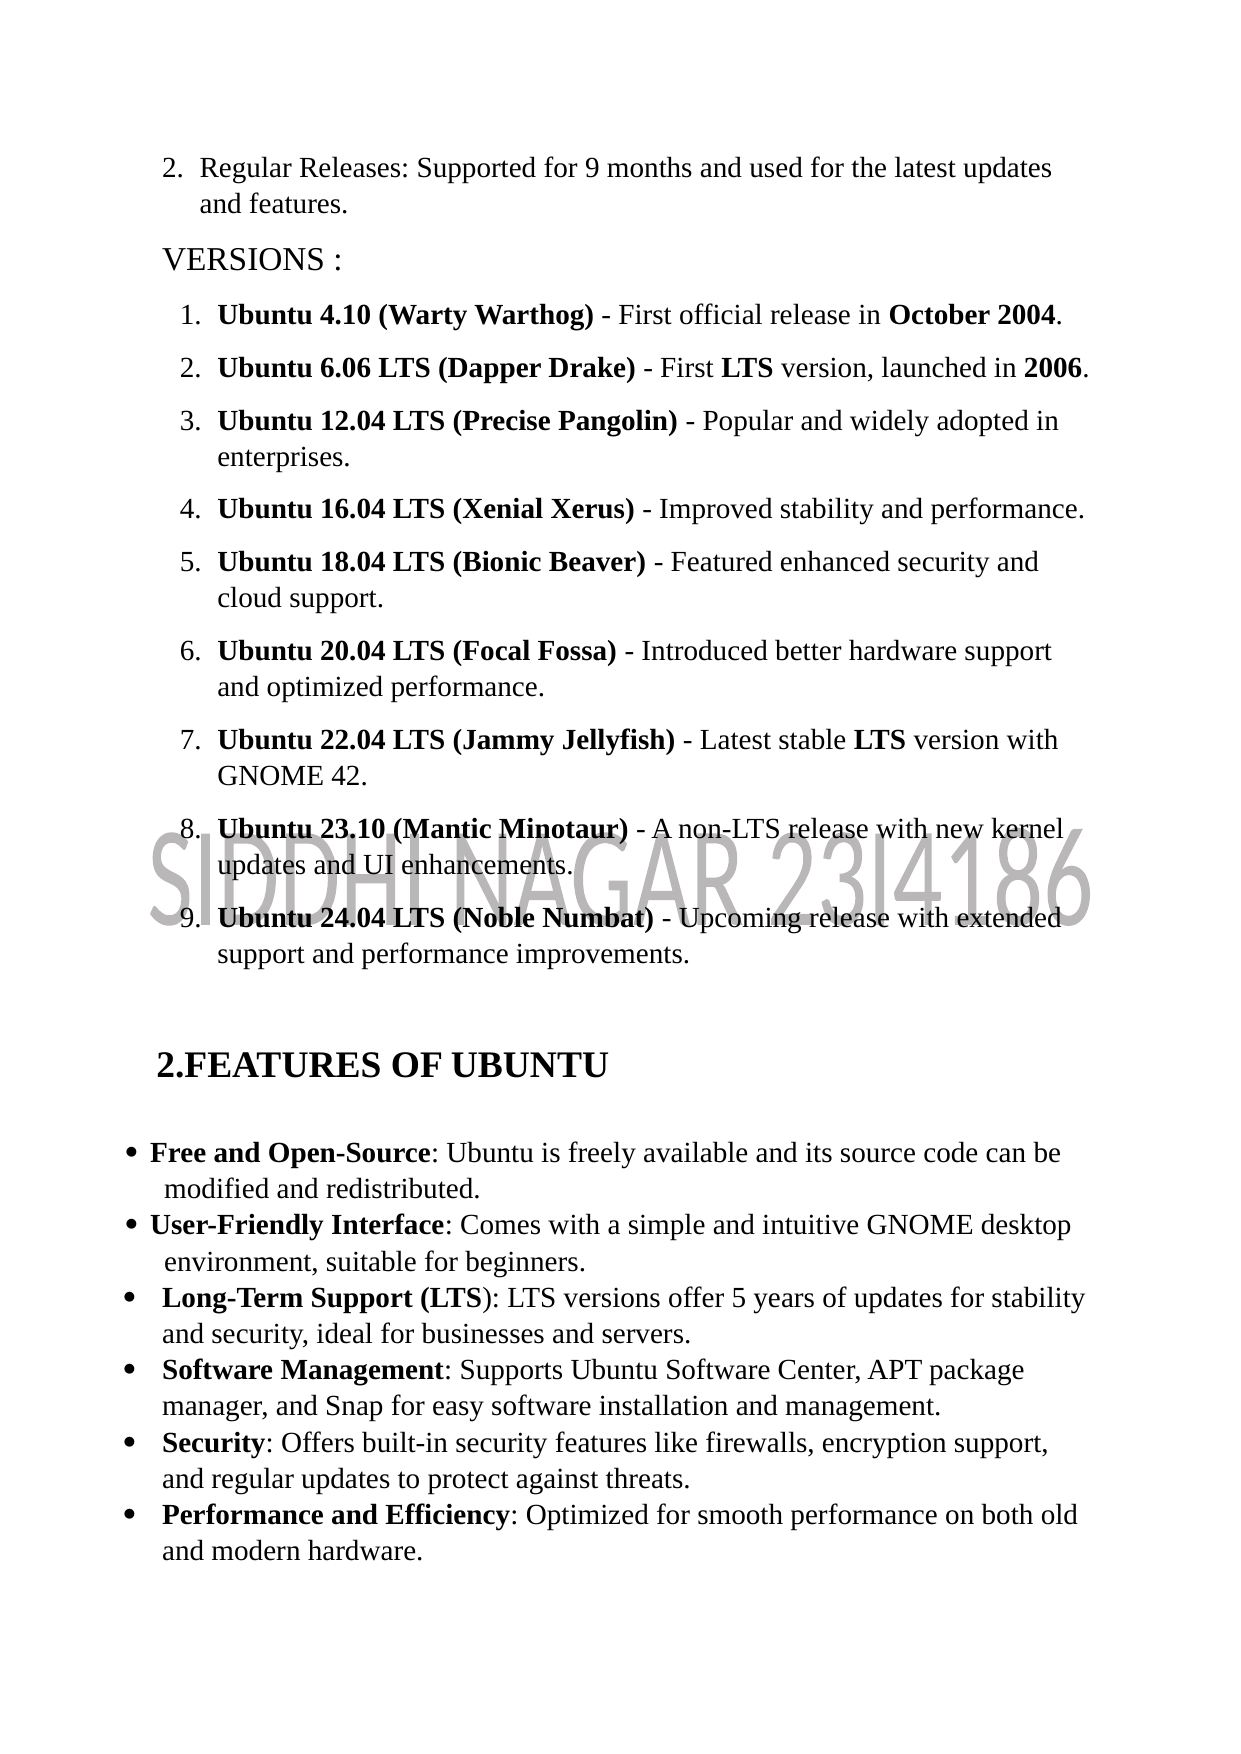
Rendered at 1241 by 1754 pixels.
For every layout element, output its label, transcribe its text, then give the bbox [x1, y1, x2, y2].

list 2.FEATURES OF UBUNTU [156, 1042, 1090, 1085]
list Security: Offers built-in security features like firewalls, encryption support, and regular updates to protect against threats. [124, 1425, 1090, 1494]
list Ubuntu 24.04 LTS (Noble Numbat) - Upcoming release with extended support and performance improvements. [179, 900, 1090, 970]
list Ubuntu 4.10 (Warty Warthog) - First official release in October 2004. [179, 297, 1090, 331]
list Regular Releases: Supported for 9 months and used for the latest updates and features. [162, 150, 1090, 220]
list Ubuntu 6.06 LTS (Dapper Drake) - First LTS version, launched in 2006. [179, 350, 1090, 383]
list Ubuntu 12.04 LTS (Precise Pangolin) - Popular and widely adopted in enterprises. [179, 403, 1090, 472]
list Ubuntu 16.04 LTS (Xenial Xerus) - Improved stability and performance. [179, 492, 1090, 525]
list Ubuntu 23.10 (Mantic Minotaur) - A non-LTS release with new kernel updates and UI enhancements. [179, 811, 1090, 881]
list Free and Open-Source: Ubuntu is freely available and its source code can be modified and redistributed. [126, 1135, 1090, 1205]
list Software Management: Supports Ubuntu Software Center, APT package manager, and Snap for easy software installation and management. [124, 1352, 1090, 1422]
list Ubuntu 22.04 LTS (Jammy Jellyfish) - Latest stable LTS version with GNOME 42. [179, 722, 1090, 792]
list Long-Term Support (LTS): LTS versions offer 5 years of updates for stability and security, ideal for businesses and servers. [124, 1280, 1090, 1350]
text VERSIONS : [162, 239, 1090, 277]
list Ubuntu 20.04 LTS (Focal Fossa) - Introduced better hardware support and optimized performance. [179, 633, 1090, 703]
list Ubuntu 18.04 LTS (Bionic Beaver) - Featured enhanced security and cloud support. [179, 544, 1090, 614]
list User-Friendly Interface: Comes with a simple and intuitive GNOME desktop environment, suitable for beginners. [126, 1207, 1090, 1277]
list Performance and Efficiency: Optimized for smooth performance on both old and modern hardware. [124, 1497, 1090, 1567]
